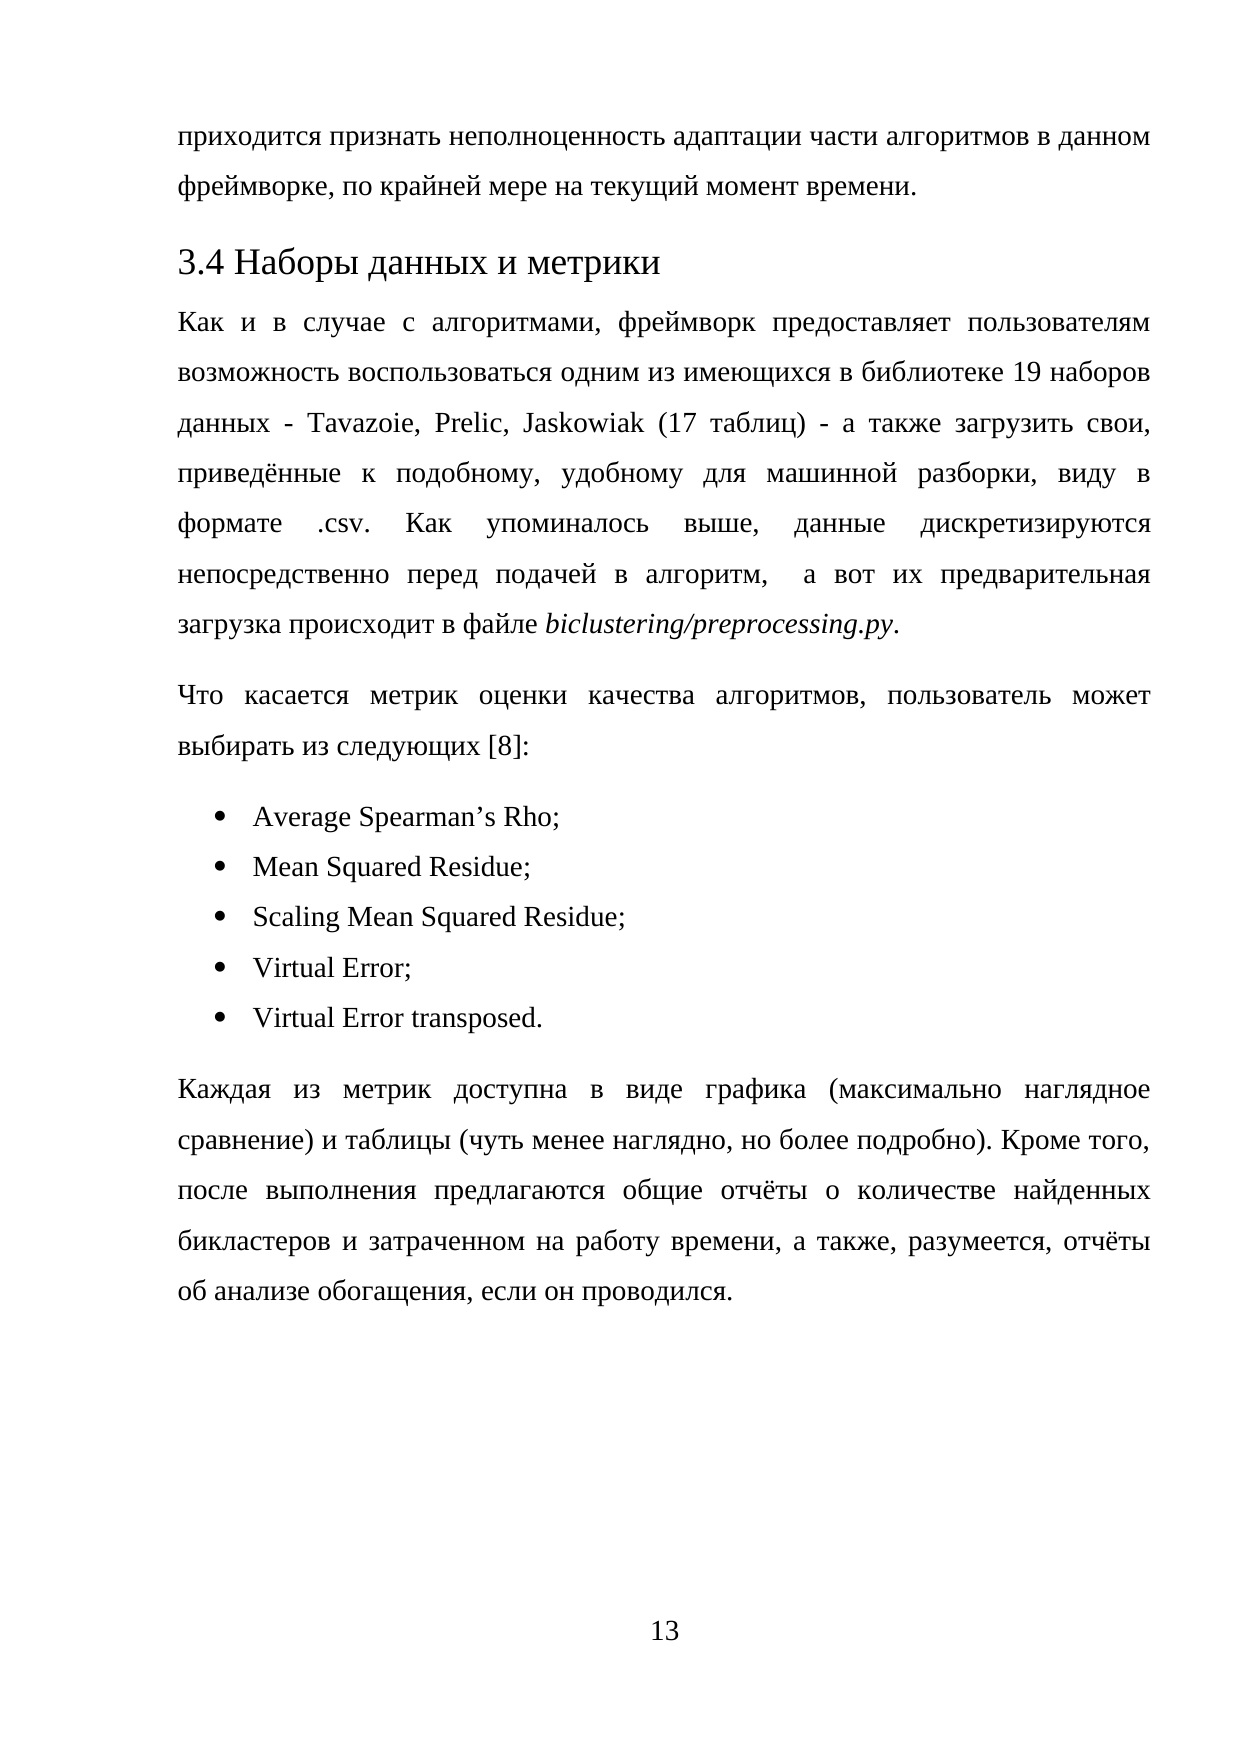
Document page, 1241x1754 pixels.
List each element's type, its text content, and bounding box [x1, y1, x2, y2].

subtitle 3.4 Наборы данных и метрики [177, 239, 1152, 283]
list Virtual Error transposed. [215, 1000, 1152, 1034]
text Как и в случае с алгоритмами, фреймворк предоставляет пользователям возможность воспользоваться одним из имеющихся в библиотеке 19 наборов данных - Tavazoie, Prelic, Jaskowiak (17 таблиц) - а также загрузить свои, приведённые к подобному, удобному для машинной разборки, виду в формате .csv. Как упоминалось выше, данные дискретизируются непосредственно перед подачей в алгоритм, а вот их предварительная загрузка происходит в файле biclustering/preprocessing.py. [177, 304, 1152, 640]
list Virtual Error; [215, 950, 1152, 984]
list Scaling Mean Squared Residue; [215, 899, 1152, 933]
text Каждая из метрик доступна в виде графика (максимально наглядное сравнение) и таблицы (чуть менее наглядно, но более подробно). Кроме того, после выполнения предлагаются общие отчёты о количестве найденных бикластеров и затраченном на работу времени, а также, разумеется, отчёты об анализе обогащения, если он проводился. [177, 1072, 1152, 1306]
text Что касается метрик оценки качества алгоритмов, пользователь может выбирать из следующих [8]: [177, 677, 1152, 761]
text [177, 118, 1152, 202]
list Mean Squared Residue; [215, 849, 1152, 883]
list Average Spearman’s Rho; [215, 799, 1152, 832]
